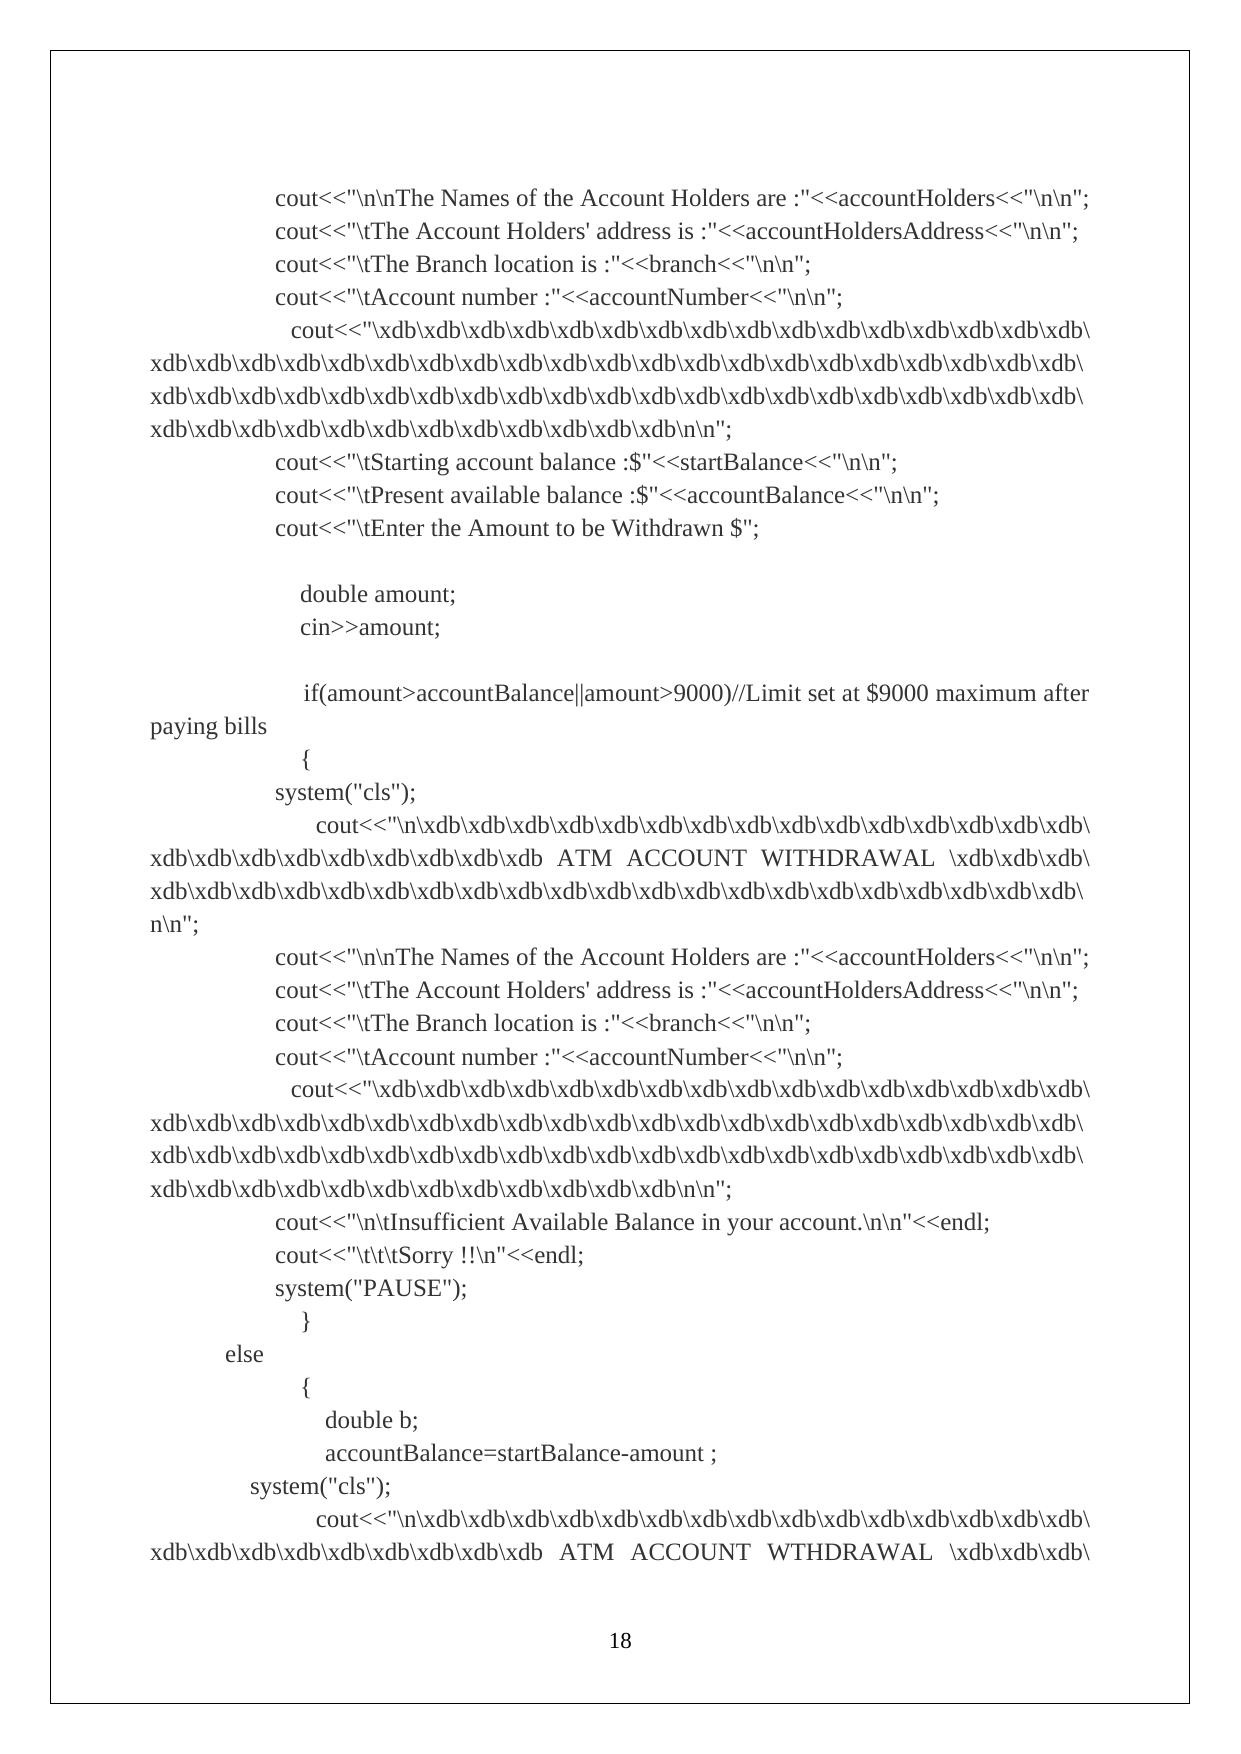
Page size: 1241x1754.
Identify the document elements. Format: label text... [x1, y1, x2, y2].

text cout<<"\tAccount number :"<<accountNumber<<"\n\n"; [150, 282, 1090, 311]
text } [150, 1306, 1090, 1334]
text cout<<"\tThe Account Holders' address is :"<<accountHoldersAddress<<"\n\n"; [150, 216, 1090, 245]
text cout<<"\tThe Branch location is :"<<branch<<"\n\n"; [150, 249, 1090, 278]
text { [150, 1372, 1090, 1401]
text cout<<"\tPresent available balance :$"<<accountBalance<<"\n\n"; [150, 480, 1090, 509]
text cout<<"\n\xdb\xdb\xdb\xdb\xdb\xdb\xdb\xdb\xdb\xdb\xdb\xdb\xdb\xdb\xdb\xdb\xdb\xdb\xdb\xdb\xdb\xdb\xdb\xdb ATM ACCOUNT WITHDRAWAL \xdb\xdb\xdb\xdb\xdb\xdb\xdb\xdb\xdb\xdb\xdb\xdb\xdb\xdb\xdb\xdb\xdb\xdb\xdb\xdb\xdb\xdb\xdb\xdb\n\n"; [150, 810, 1090, 938]
text cout<<"\t\t\tSorry !!\n"<<endl; [150, 1240, 1090, 1268]
text system("PAUSE"); [150, 1273, 1090, 1301]
text cout<<"\n\tInsufficient Available Balance in your account.\n\n"<<endl; [150, 1207, 1090, 1235]
text cout<<"\xdb\xdb\xdb\xdb\xdb\xdb\xdb\xdb\xdb\xdb\xdb\xdb\xdb\xdb\xdb\xdb\xdb\xdb\xdb\xdb\xdb\xdb\xdb\xdb\xdb\xdb\xdb\xdb\xdb\xdb\xdb\xdb\xdb\xdb\xdb\xdb\xdb\xdb\xdb\xdb\xdb\xdb\xdb\xdb\xdb\xdb\xdb\xdb\xdb\xdb\xdb\xdb\xdb\xdb\xdb\xdb\xdb\xdb\xdb\xdb\xdb\xdb\xdb\xdb\xdb\xdb\xdb\xdb\xdb\xdb\n\n"; [150, 1074, 1090, 1202]
text cout<<"\tAccount number :"<<accountNumber<<"\n\n"; [150, 1042, 1090, 1070]
text double b; [150, 1405, 1090, 1433]
text else [150, 1339, 1090, 1367]
text if(amount>accountBalance||amount>9000)//Limit set at $9000 maximum after paying bills [150, 678, 1090, 740]
text cout<<"\tThe Account Holders' address is :"<<accountHoldersAddress<<"\n\n"; [150, 976, 1090, 1004]
text system("cls"); [150, 777, 1090, 806]
text accountBalance=startBalance-amount ; [150, 1438, 1090, 1467]
text system("cls"); [150, 1471, 1090, 1499]
text cout<<"\n\nThe Names of the Account Holders are :"<<accountHolders<<"\n\n"; [150, 183, 1090, 212]
text { [150, 744, 1090, 773]
text double amount; [150, 579, 1090, 608]
text cout<<"\tEnter the Amount to be Withdrawn $"; [150, 513, 1090, 542]
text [150, 1504, 1090, 1566]
text cin>>amount; [150, 612, 1090, 641]
text cout<<"\tStarting account balance :$"<<startBalance<<"\n\n"; [150, 447, 1090, 476]
text cout<<"\tThe Branch location is :"<<branch<<"\n\n"; [150, 1008, 1090, 1037]
text cout<<"\n\nThe Names of the Account Holders are :"<<accountHolders<<"\n\n"; [150, 942, 1090, 971]
text cout<<"\xdb\xdb\xdb\xdb\xdb\xdb\xdb\xdb\xdb\xdb\xdb\xdb\xdb\xdb\xdb\xdb\xdb\xdb\xdb\xdb\xdb\xdb\xdb\xdb\xdb\xdb\xdb\xdb\xdb\xdb\xdb\xdb\xdb\xdb\xdb\xdb\xdb\xdb\xdb\xdb\xdb\xdb\xdb\xdb\xdb\xdb\xdb\xdb\xdb\xdb\xdb\xdb\xdb\xdb\xdb\xdb\xdb\xdb\xdb\xdb\xdb\xdb\xdb\xdb\xdb\xdb\xdb\xdb\xdb\xdb\n\n"; [150, 315, 1090, 443]
